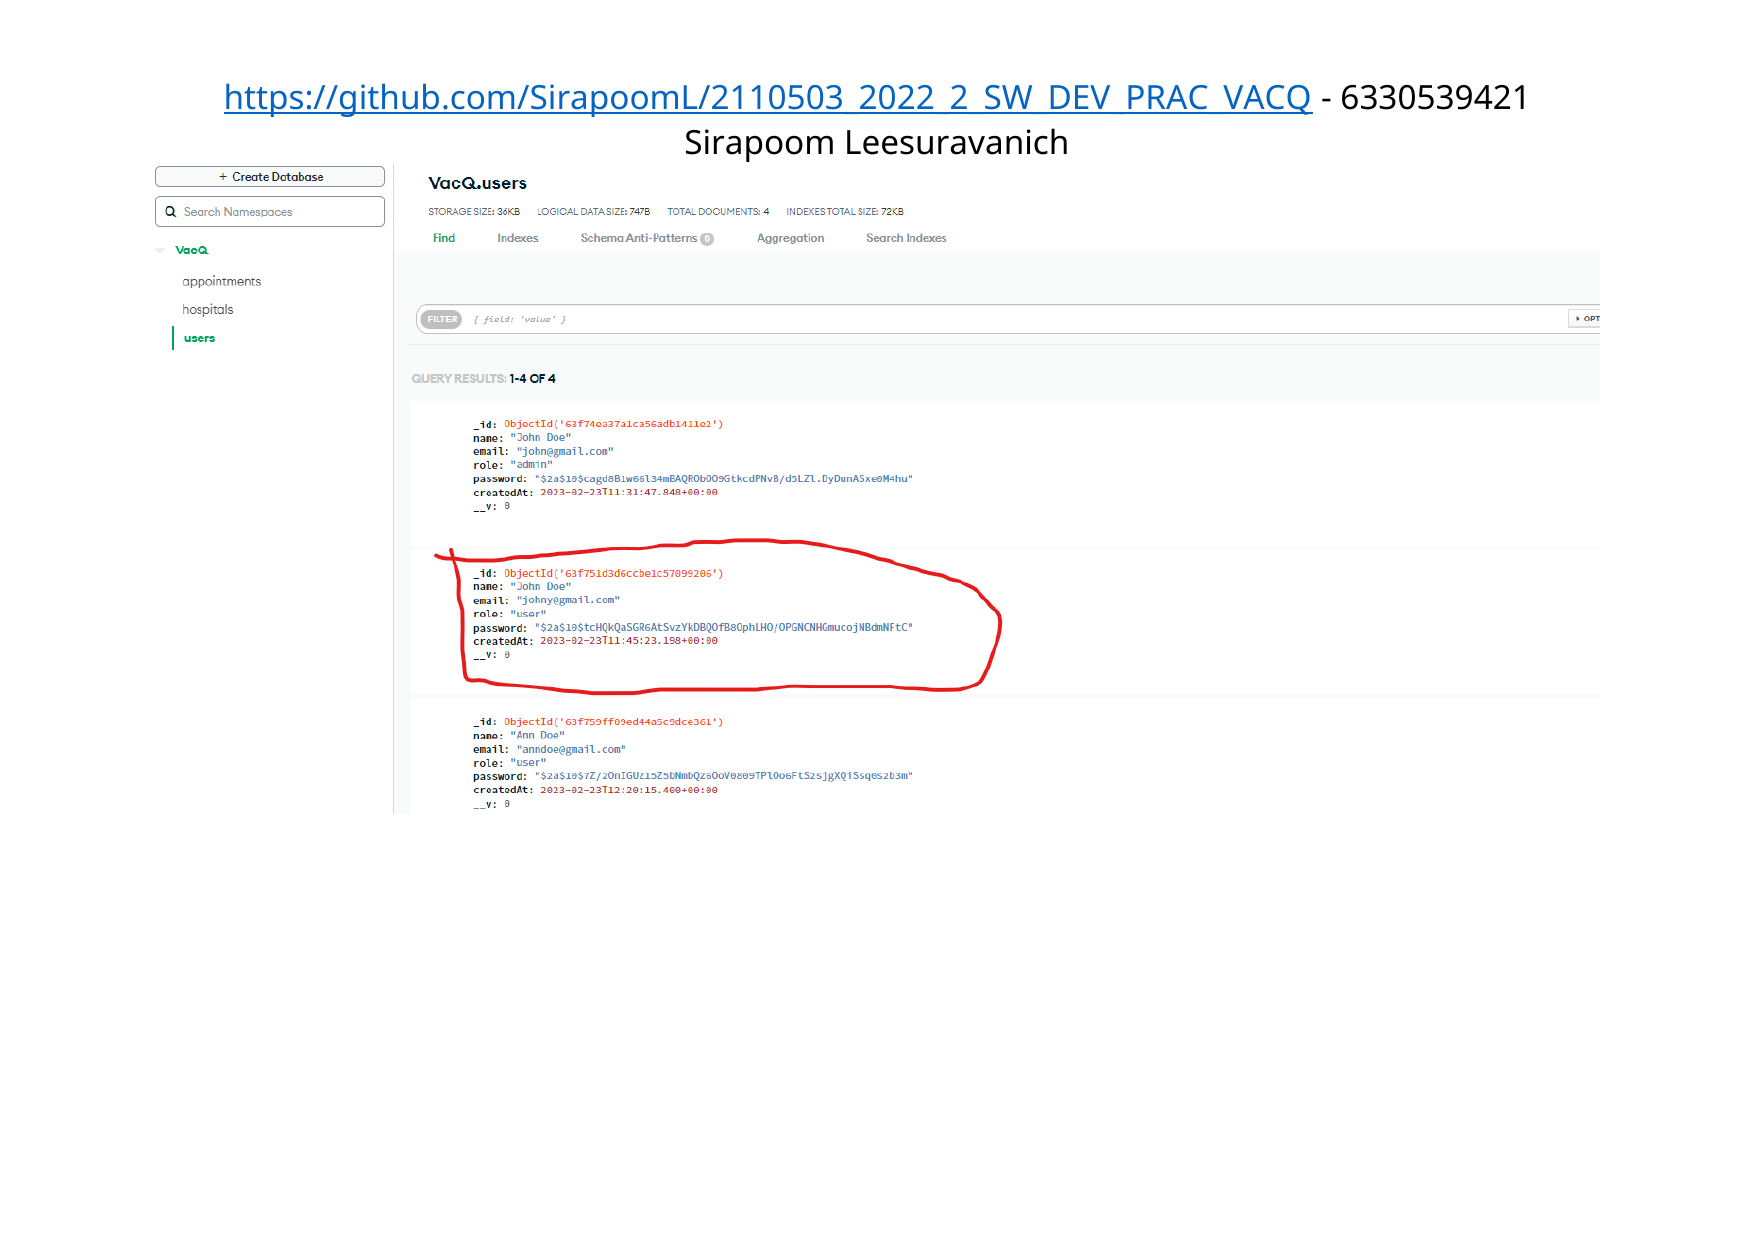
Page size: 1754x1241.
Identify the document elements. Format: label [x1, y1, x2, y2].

picture [150, 164, 1599, 821]
